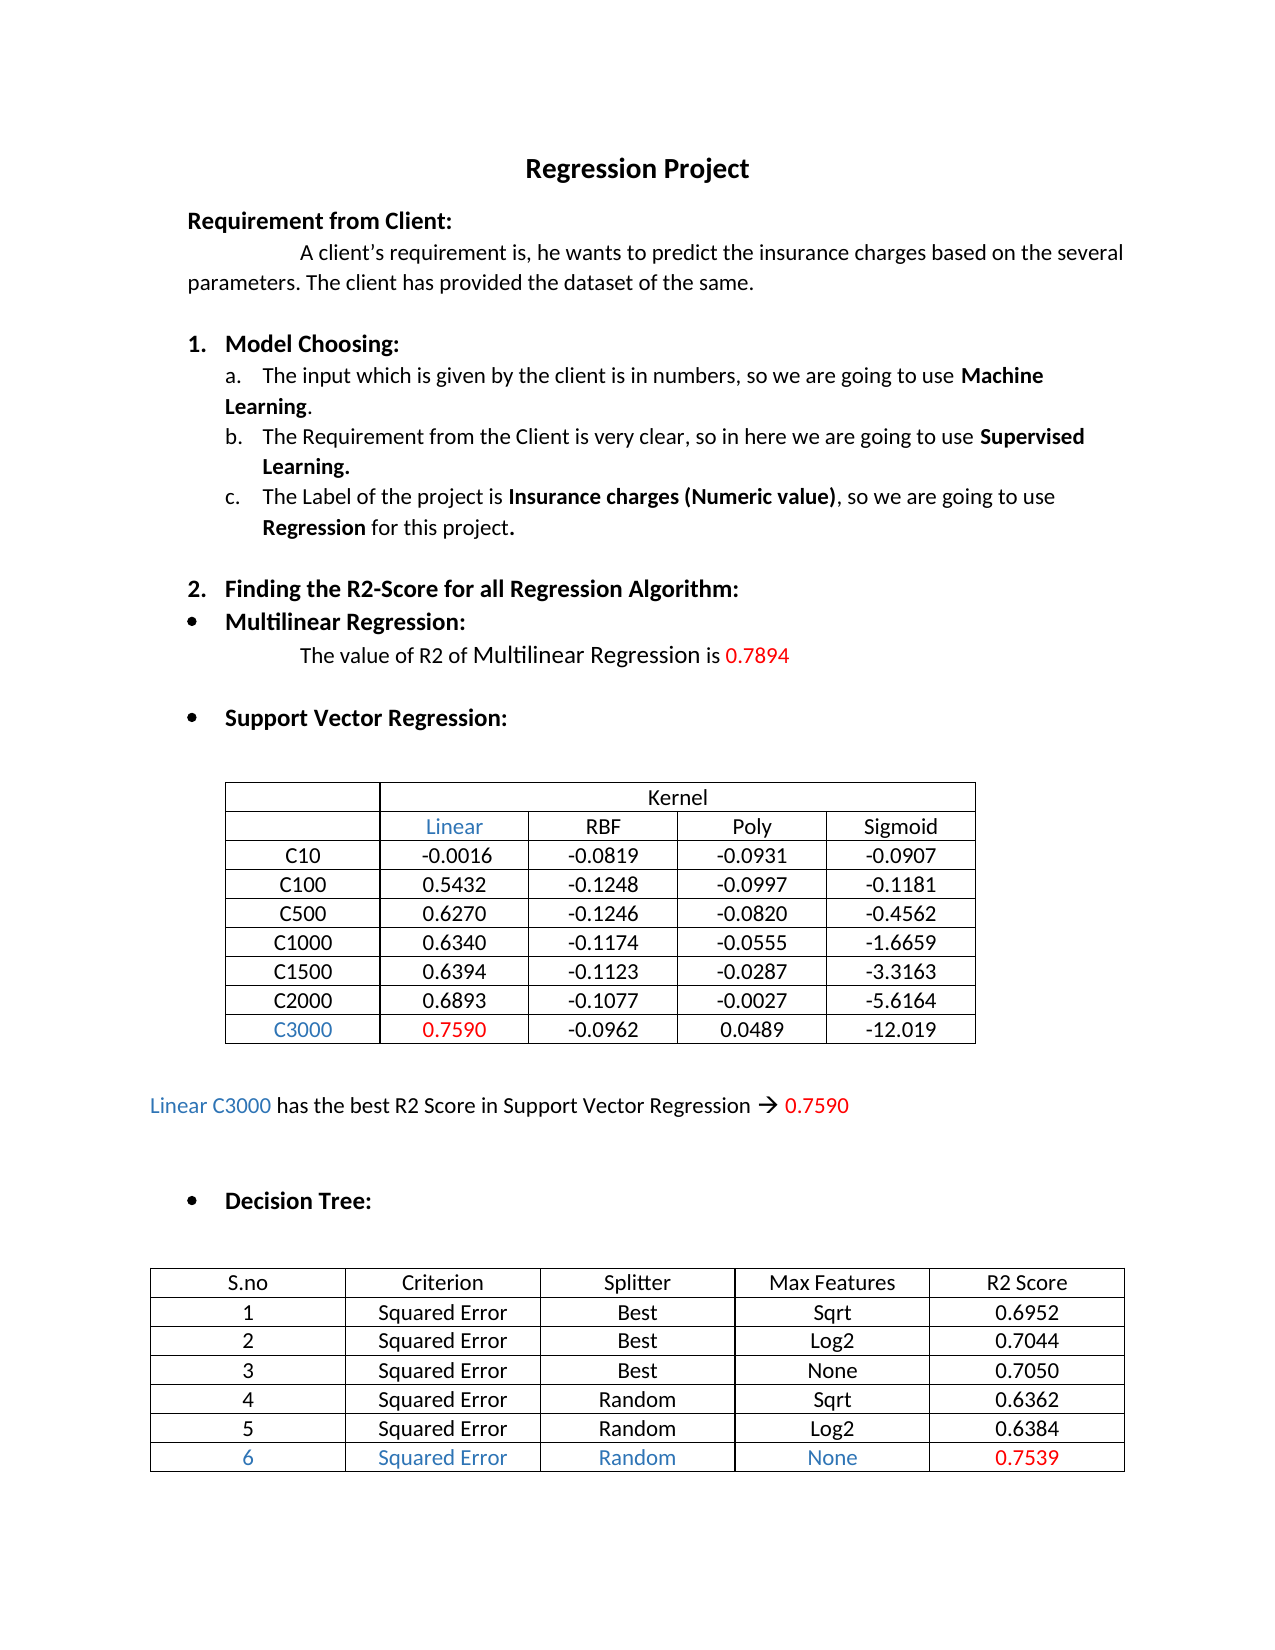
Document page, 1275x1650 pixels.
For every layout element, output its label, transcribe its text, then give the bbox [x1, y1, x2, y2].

table_header R2 Score [930, 1269, 1124, 1297]
table_header S.no [151, 1269, 345, 1297]
table_cell Random [541, 1385, 734, 1413]
table_cell 0.6362 [930, 1385, 1124, 1413]
table_cell -5.6164 [827, 986, 975, 1014]
table_header Max Features [736, 1269, 929, 1297]
table_cell None [736, 1356, 929, 1384]
table_cell 0.6340 [381, 928, 528, 956]
list Multilinear Regression: [187, 606, 1125, 636]
table_cell [226, 812, 379, 840]
table_cell Best [541, 1298, 734, 1326]
list Decision Tree: [187, 1185, 1125, 1216]
table_cell Squared Error [346, 1414, 540, 1442]
table_cell Best [541, 1356, 734, 1384]
table_cell -0.0027 [678, 986, 826, 1014]
table_cell 4 [151, 1385, 345, 1413]
table_cell -12.019 [827, 1015, 975, 1043]
table_cell -0.1246 [529, 899, 677, 927]
table_cell -0.1174 [529, 928, 677, 956]
table_cell RBF [529, 812, 677, 840]
table_cell C1000 [226, 928, 379, 956]
table_header Criterion [346, 1269, 540, 1297]
table_cell -0.1248 [529, 870, 677, 898]
table_cell C1500 [226, 957, 379, 985]
table_cell C10 [226, 841, 379, 869]
list Support Vector Regression: [187, 702, 1125, 732]
table_cell Squared Error [346, 1356, 540, 1384]
table_cell -0.0820 [678, 899, 826, 927]
list The Label of the project is Insurance charges (Numeric value), so we are going to use Regression for this project. [225, 482, 1125, 541]
table_cell Best [541, 1327, 734, 1355]
table_cell None [736, 1443, 929, 1471]
table_cell 0.7044 [930, 1327, 1124, 1355]
table_cell Squared Error [346, 1385, 540, 1413]
table_cell Squared Error [346, 1298, 540, 1326]
table_cell 0.6270 [381, 899, 528, 927]
table_cell -0.0997 [678, 870, 826, 898]
list Finding the R2-Score for all Regression Algorithm: [187, 573, 1125, 603]
table_cell Random [541, 1414, 734, 1442]
table_cell C2000 [226, 986, 379, 1014]
table_cell Sqrt [736, 1385, 929, 1413]
table_cell 6 [151, 1443, 345, 1471]
table_cell -0.1077 [529, 986, 677, 1014]
text Regression Project [150, 150, 1125, 186]
table_cell 0.7050 [930, 1356, 1124, 1384]
table_cell Poly [678, 812, 826, 840]
table_cell -0.1123 [529, 957, 677, 985]
table_cell C500 [226, 899, 379, 927]
list Requirement from Client: [187, 205, 1125, 236]
table_cell -0.0287 [678, 957, 826, 985]
table_cell 0.6394 [381, 957, 528, 985]
table_cell -1.6659 [827, 928, 975, 956]
list A client’s requirement is, he wants to predict the insurance charges based on the several parameters. The client has provided the dataset of the same. [187, 238, 1125, 296]
table_cell -0.0016 [381, 841, 528, 869]
table_cell Squared Error [346, 1443, 540, 1471]
table_cell C100 [226, 870, 379, 898]
table_cell Sigmoid [827, 812, 975, 840]
table_cell 0.6952 [930, 1298, 1124, 1326]
table_cell -0.0907 [827, 841, 975, 869]
table_cell Linear [381, 812, 528, 840]
table_cell -0.4562 [827, 899, 975, 927]
table_header [226, 783, 379, 811]
table_cell -0.0819 [529, 841, 677, 869]
list a. The input which is given by the client is in numbers, so we are going to use Machine Learning. [225, 362, 1125, 420]
table_cell Sqrt [736, 1298, 929, 1326]
table_header Kernel [381, 783, 975, 811]
table_cell 2 [151, 1327, 345, 1355]
list Model Choosing: [187, 329, 1125, 359]
list The value of R2 of Multilinear Regression is 0.7894 [225, 639, 1125, 669]
table_cell 1 [151, 1298, 345, 1326]
table_cell 0.6893 [381, 986, 528, 1014]
text Linear C3000 has the best R2 Score in Support Vector Regression 0.7590 [150, 1091, 1125, 1119]
table_header Splitter [541, 1269, 734, 1297]
table_cell C3000 [226, 1015, 379, 1043]
table_cell Log2 [736, 1327, 929, 1355]
table_cell 0.5432 [381, 870, 528, 898]
table_cell Squared Error [346, 1327, 540, 1355]
table_cell Log2 [736, 1414, 929, 1442]
table_cell -0.1181 [827, 870, 975, 898]
table_cell 0.7539 [930, 1443, 1124, 1471]
list The Requirement from the Client is very clear, so in here we are going to use Supervised Learning. [225, 422, 1125, 480]
table_cell 0.0489 [678, 1015, 826, 1043]
table_cell Random [541, 1443, 734, 1471]
table_cell -0.0555 [678, 928, 826, 956]
table_cell 0.7590 [381, 1015, 528, 1043]
table_cell -0.0962 [529, 1015, 677, 1043]
table_cell -3.3163 [827, 957, 975, 985]
table_cell -0.0931 [678, 841, 826, 869]
table_cell 5 [151, 1414, 345, 1442]
table_cell 0.6384 [930, 1414, 1124, 1442]
table_cell 3 [151, 1356, 345, 1384]
